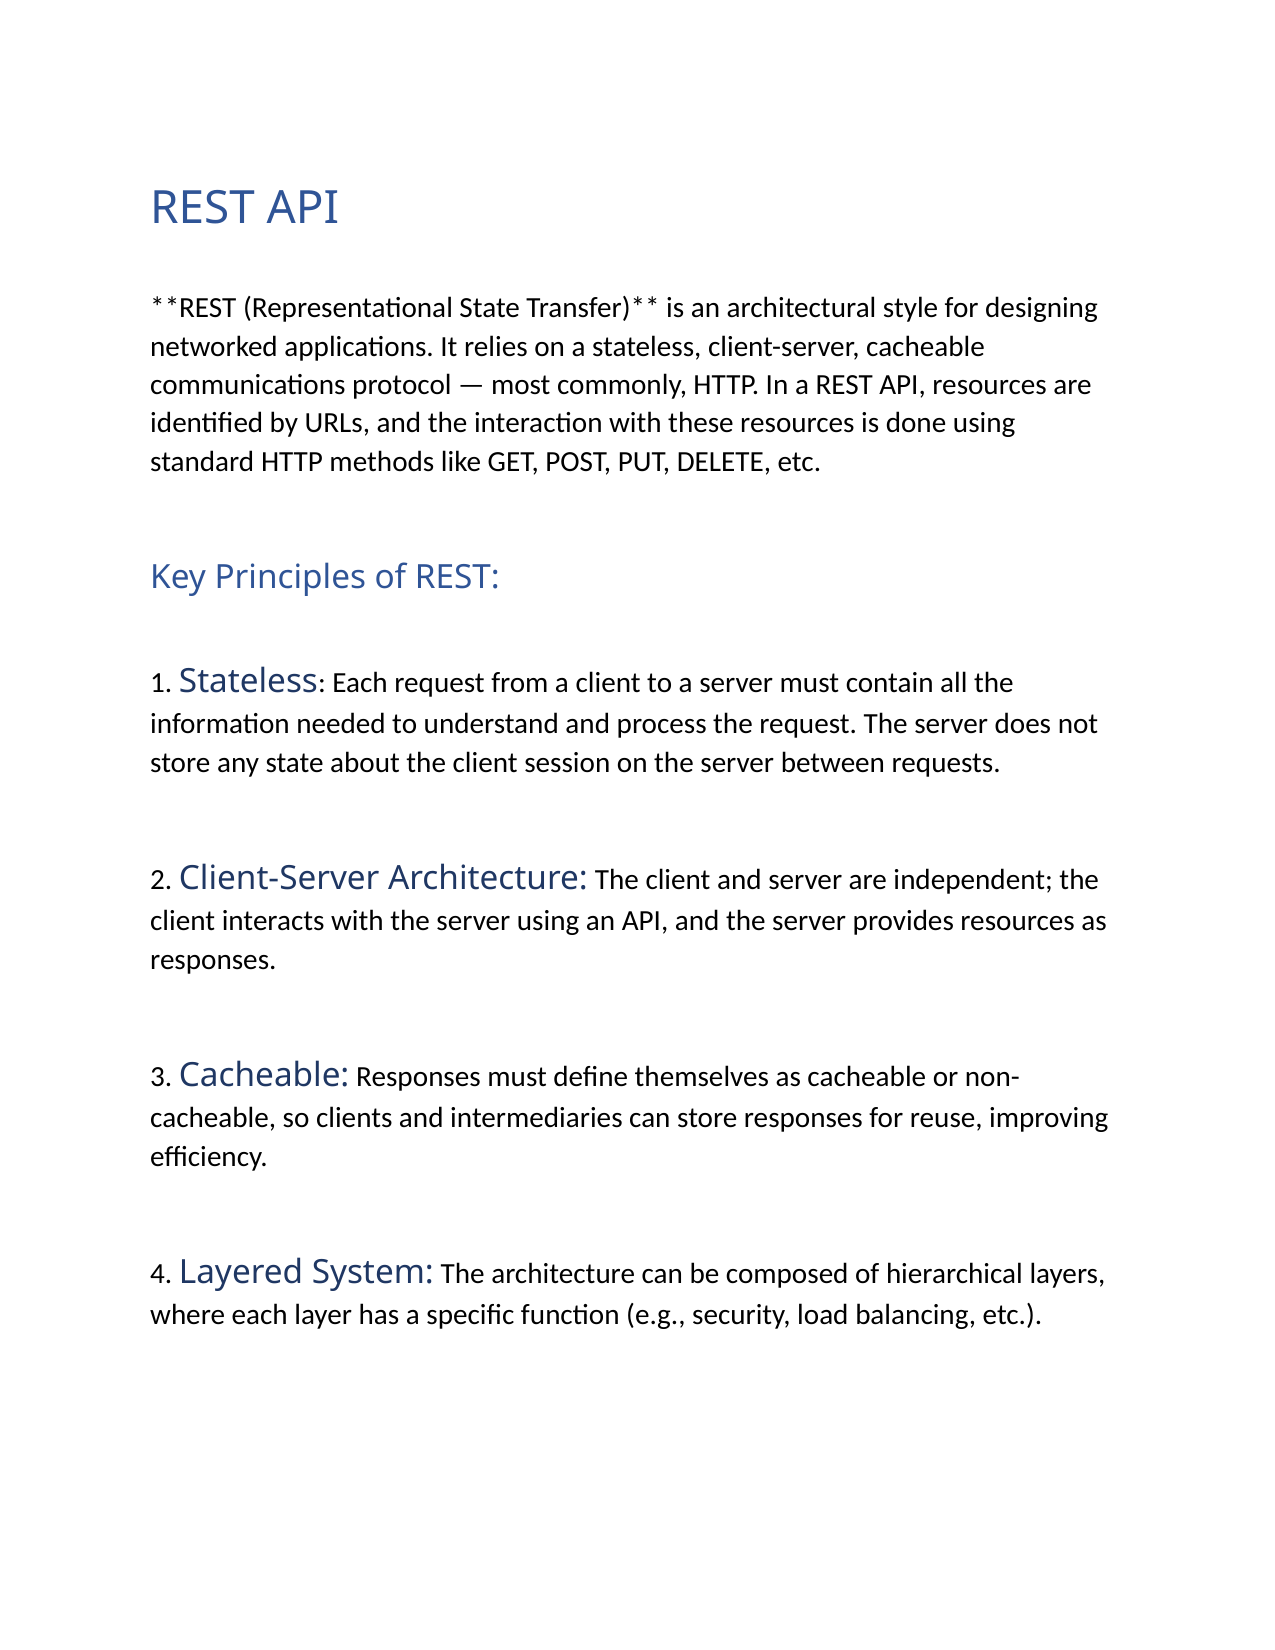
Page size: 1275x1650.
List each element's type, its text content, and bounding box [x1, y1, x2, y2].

text **REST (Representational State Transfer)** is an architectural style for designing networked applications. It relies on a stateless, client-server, cacheable communications protocol — most commonly, HTTP. In a REST API, resources are identified by URLs, and the interaction with these resources is done using standard HTTP methods like GET, POST, PUT, DELETE, etc. [150, 289, 1125, 478]
text 2. Client-Server Architecture: The client and server are independent; the client interacts with the server using an API, and the server provides resources as responses. [150, 854, 1125, 976]
text 4. Layered System: The architecture can be composed of hierarchical layers, where each layer has a specific function (e.g., security, load balancing, etc.). [150, 1248, 1125, 1332]
subtitle Key Principles of REST: [150, 553, 1125, 598]
text 1. Stateless: Each request from a client to a server must contain all the information needed to understand and process the request. The server does not store any state about the client session on the server between requests. [150, 657, 1125, 779]
text 3. Cacheable: Responses must define themselves as cacheable or non-cacheable, so clients and intermediaries can store responses for reuse, improving efficiency. [150, 1051, 1125, 1173]
subtitle REST API [150, 175, 1125, 237]
